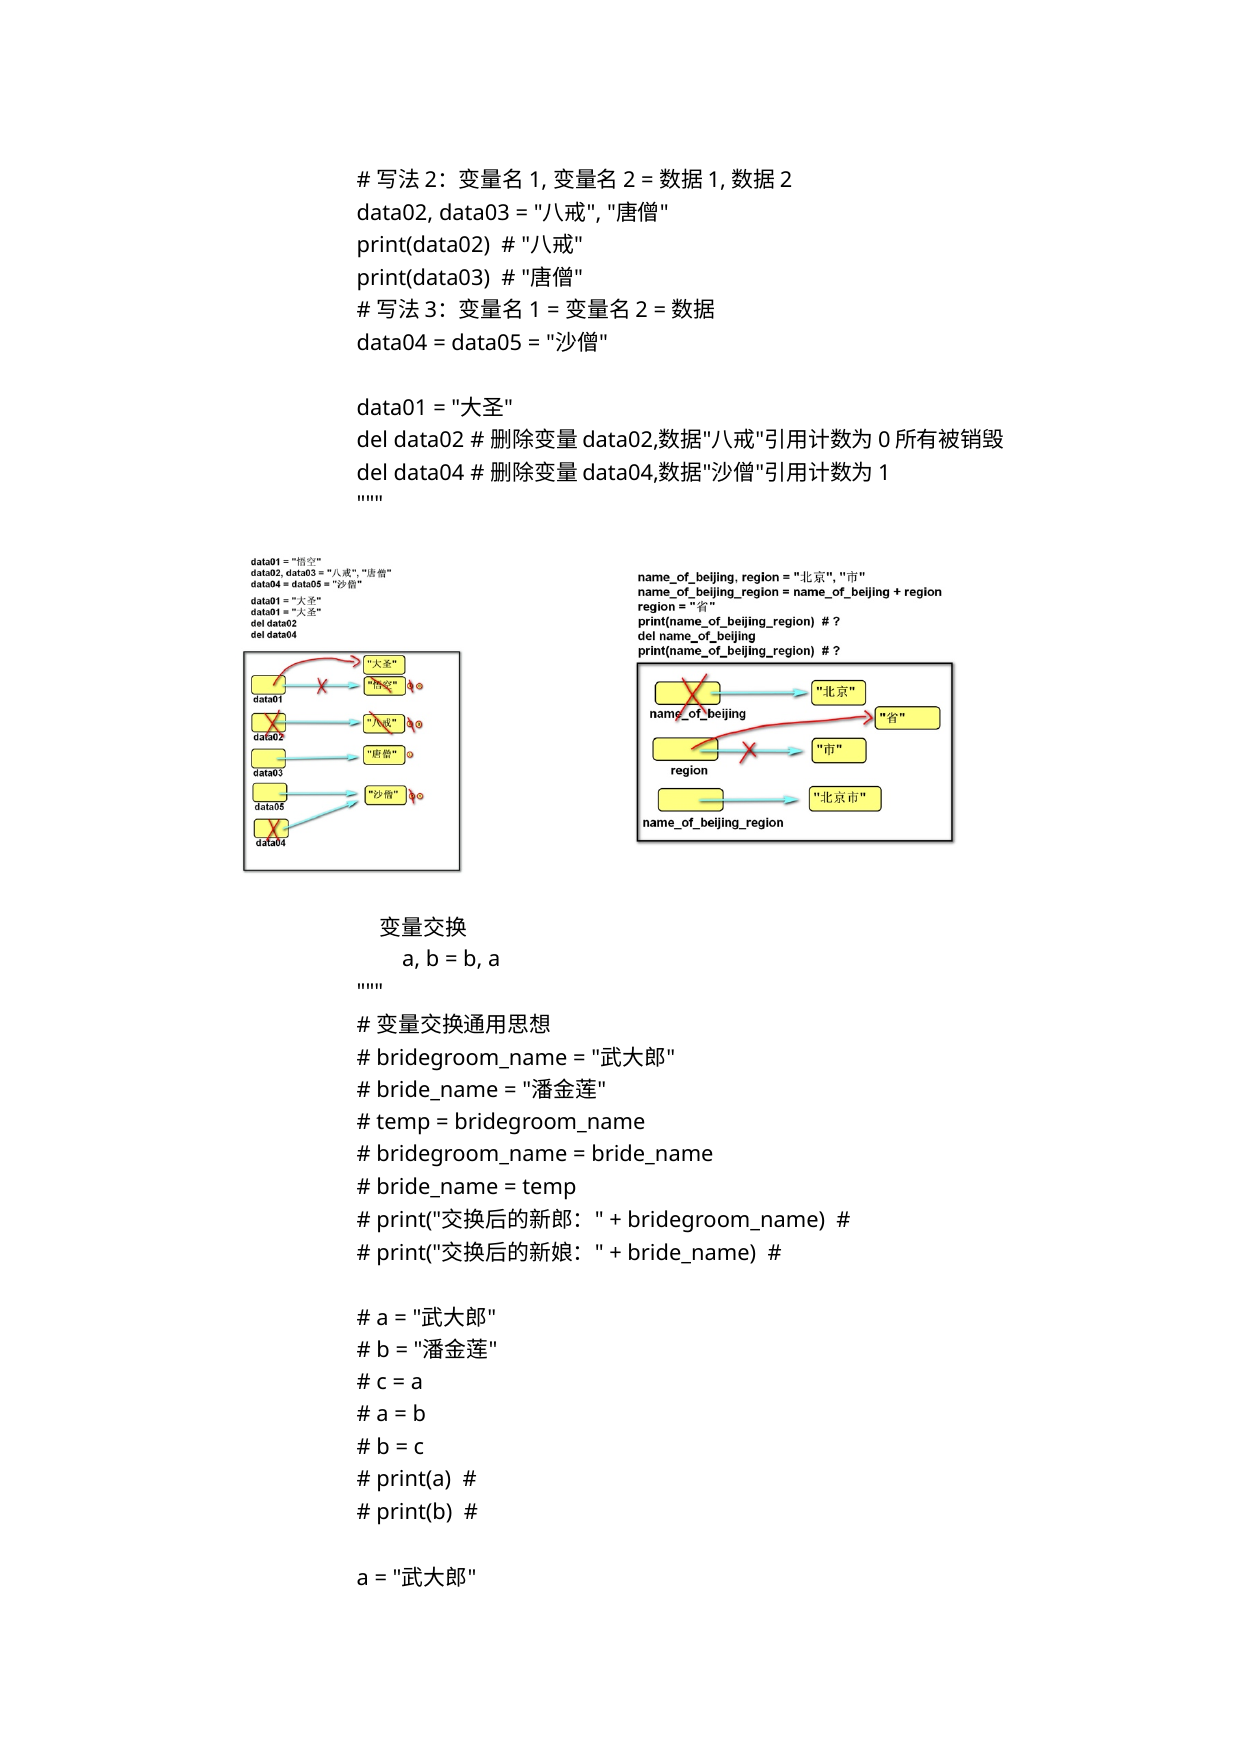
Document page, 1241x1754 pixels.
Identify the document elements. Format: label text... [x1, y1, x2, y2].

list print(data02) # "八戒" [313, 227, 1053, 259]
list data01 = "大圣" [313, 389, 1053, 422]
list # a = "武大郎" [313, 1299, 1053, 1332]
list data04 = data05 = "沙僧" [313, 324, 1053, 357]
list # 写法3：变量名1 = 变量名2 = 数据 [313, 292, 1053, 324]
list # print(a) # [313, 1462, 1053, 1494]
list # 变量交换通用思想 [313, 1007, 1053, 1039]
list data02, data03 = "八戒", "唐僧" [313, 194, 1053, 227]
picture [234, 538, 470, 883]
list # temp = bridegroom_name [313, 1104, 1053, 1137]
list # b = c [313, 1429, 1053, 1462]
list """ [313, 974, 1053, 1007]
list # bride_name = "潘金莲" [313, 1072, 1053, 1104]
list # b = "潘金莲" [313, 1332, 1053, 1364]
list # print("交换后的新娘：" + bride_name) # [313, 1234, 1053, 1267]
list # print("交换后的新郎：" + bridegroom_name) # [313, 1202, 1053, 1234]
list # a = b [313, 1397, 1053, 1429]
list a = "武大郎" [313, 1559, 1053, 1592]
list # print(b) # [313, 1494, 1053, 1527]
list print(data03) # "唐僧" [313, 259, 1053, 292]
picture [628, 559, 965, 850]
list # bridegroom_name = "武大郎" [313, 1039, 1053, 1072]
list # bride_name = temp [313, 1169, 1053, 1202]
list # c = a [313, 1364, 1053, 1397]
list del data04 # 删除变量data04,数据"沙僧"引用计数为1 [313, 454, 1053, 487]
list # bridegroom_name = bride_name [313, 1137, 1053, 1169]
list # 写法2：变量名1, 变量名2 = 数据1, 数据2 [313, 162, 1053, 194]
list a, b = b, a [313, 942, 1053, 974]
list del data02 # 删除变量data02,数据"八戒"引用计数为0所有被销毁 [313, 422, 1053, 454]
list """ [313, 487, 1053, 519]
